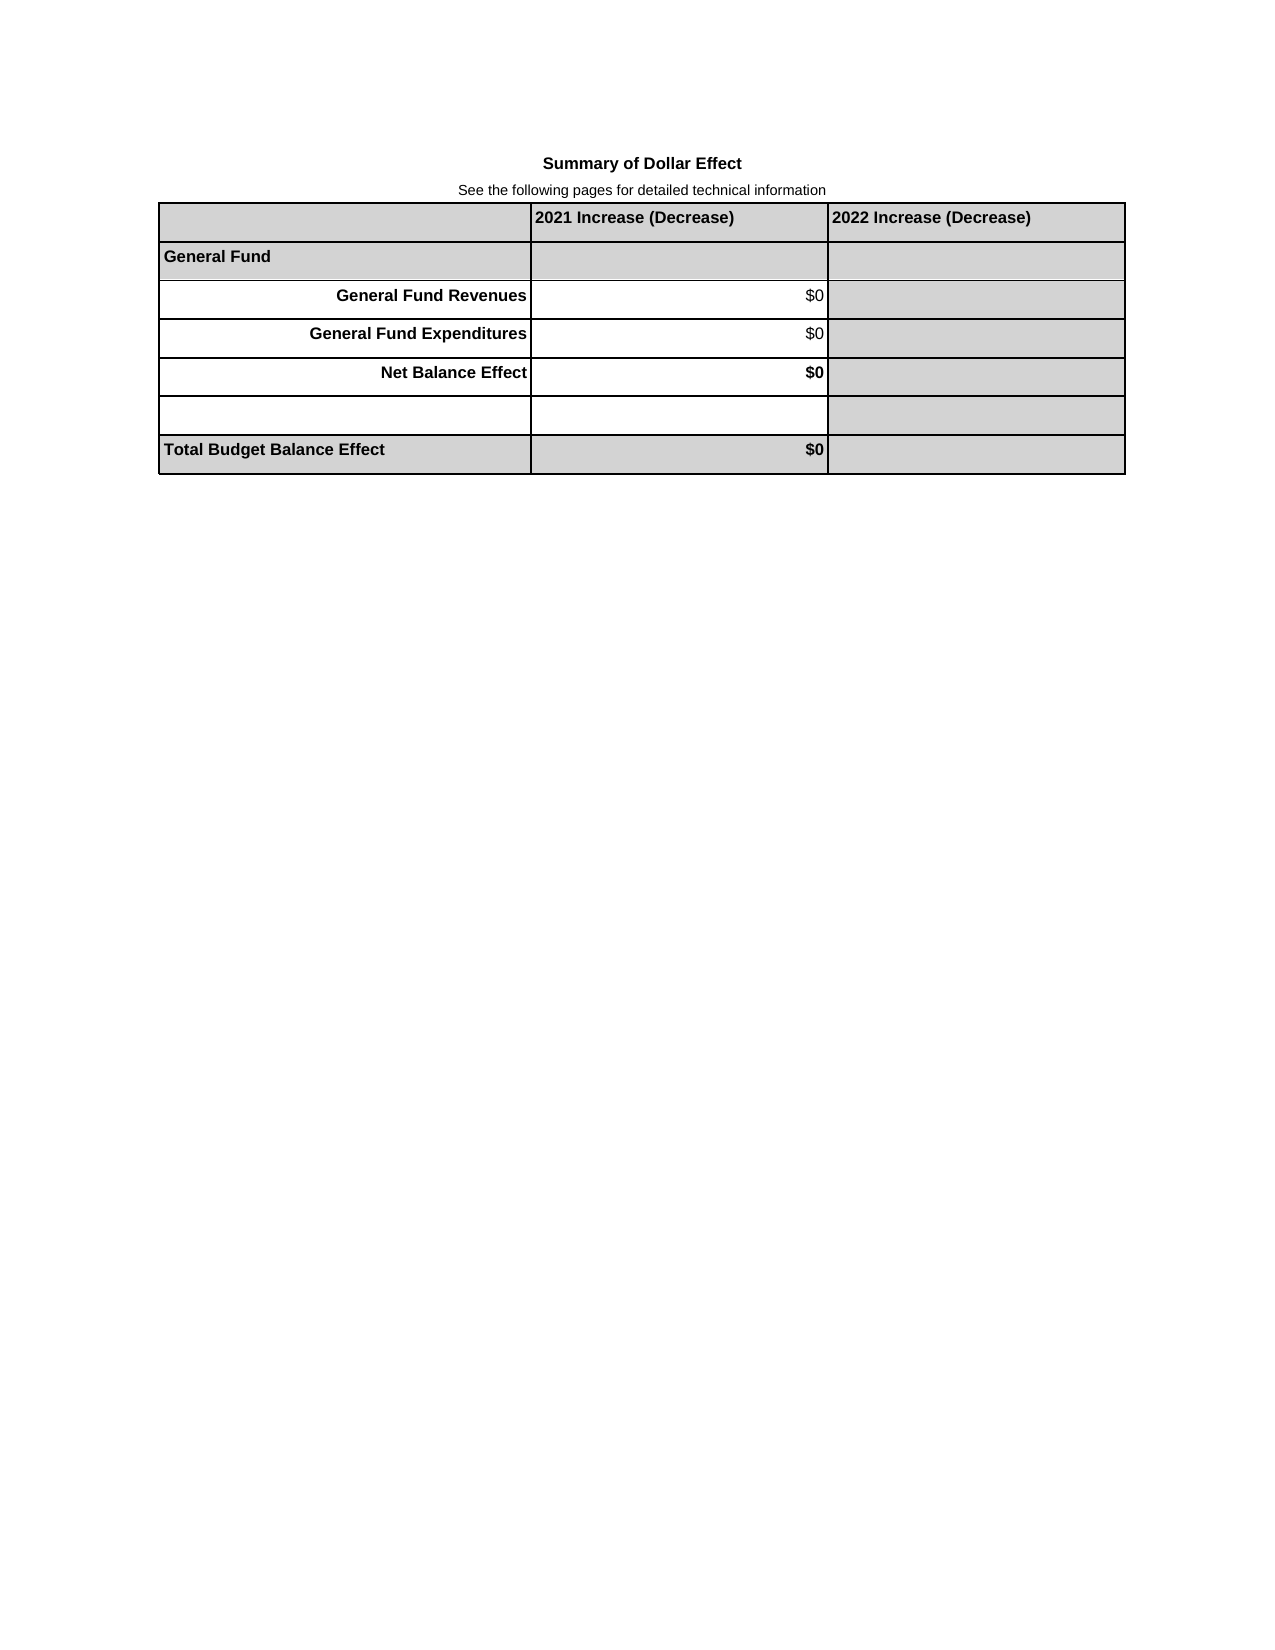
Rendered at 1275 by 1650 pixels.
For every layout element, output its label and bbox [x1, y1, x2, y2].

table_header [160, 359, 530, 395]
table_header [532, 359, 827, 395]
table_header [160, 397, 530, 434]
table_header [160, 320, 530, 357]
table_header [159, 150, 1125, 202]
table_header [160, 281, 530, 318]
table_header [532, 320, 827, 357]
table_header [532, 281, 827, 318]
table_header [532, 397, 827, 434]
